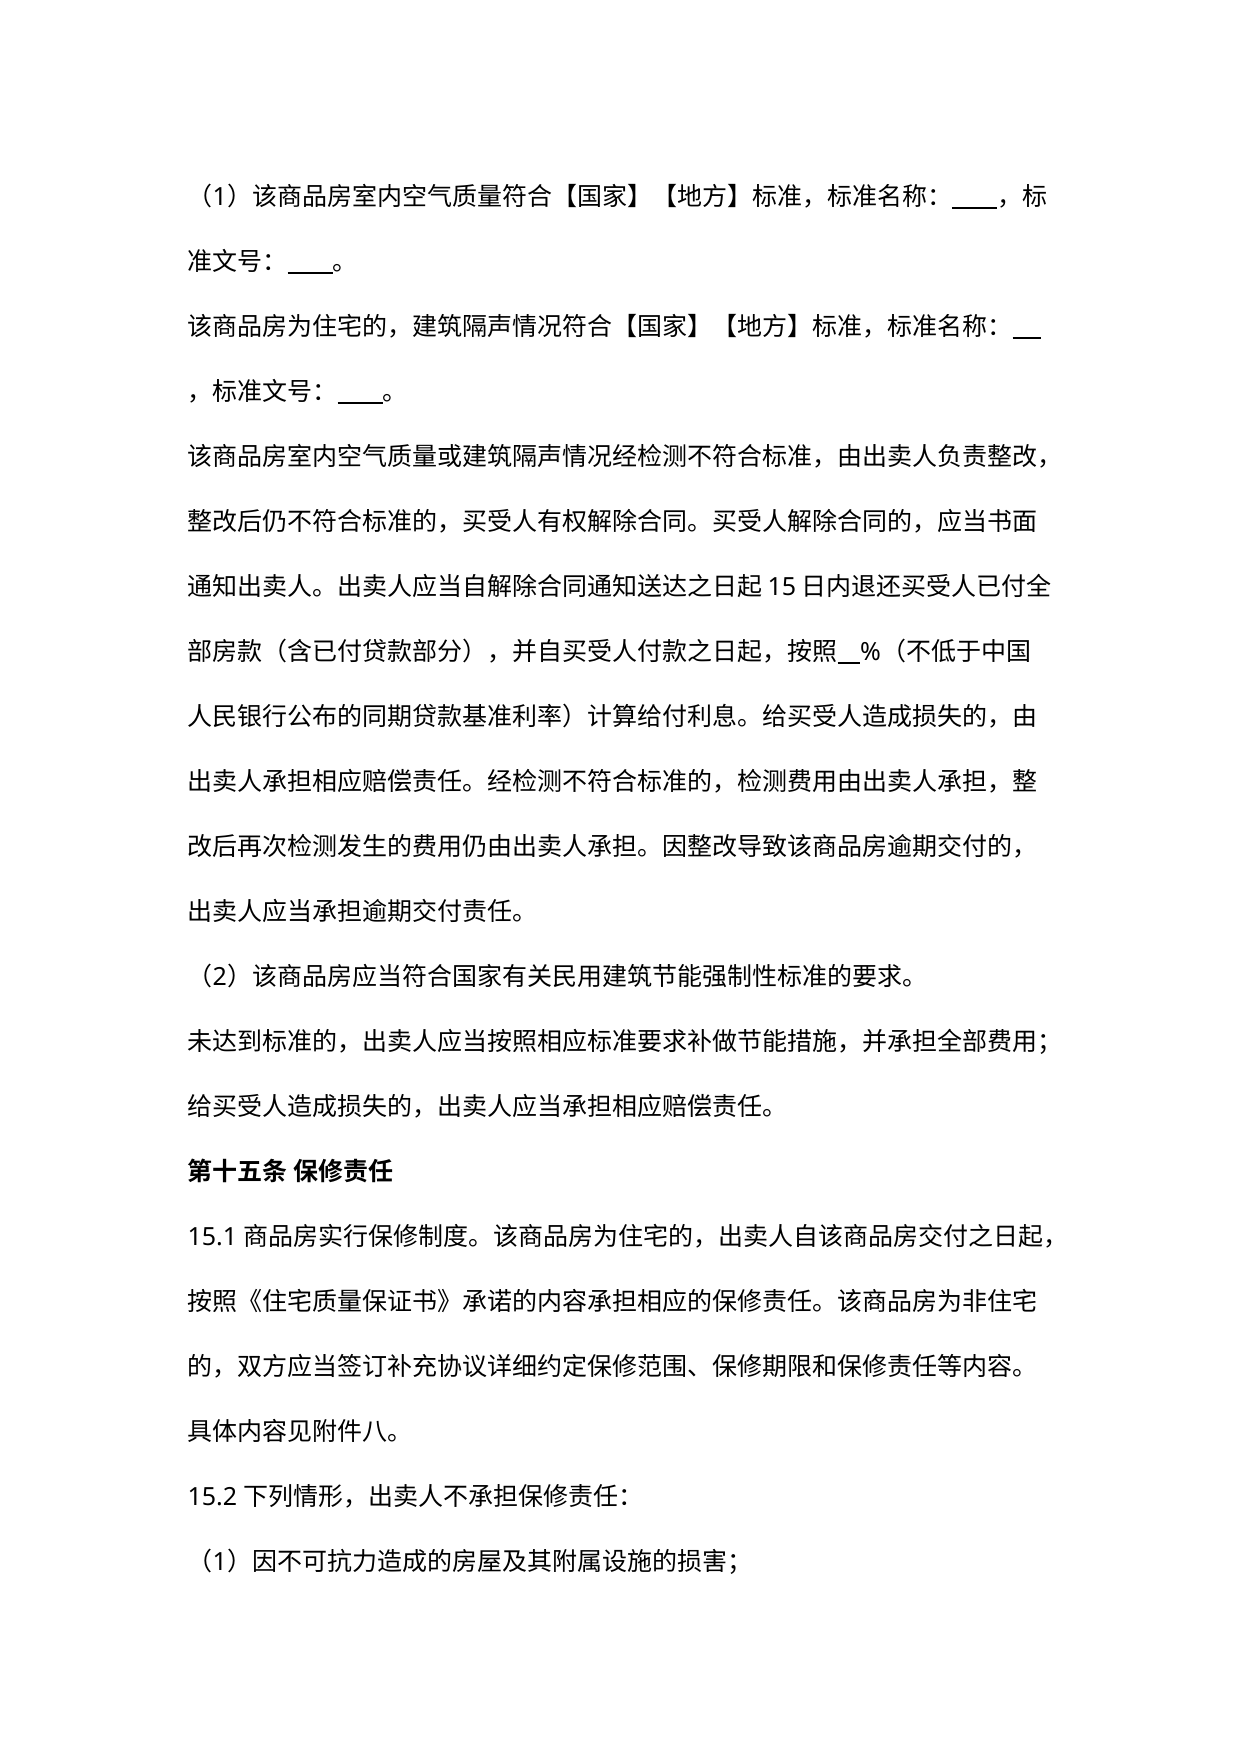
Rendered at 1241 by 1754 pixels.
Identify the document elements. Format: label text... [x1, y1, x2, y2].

text 15.1 商品房实行保修制度。该商品房为住宅的，出卖人自该商品房交付之日起，按照《住宅质量保证书》承诺的内容承担相应的保修责任。该商品房为非住宅的，双方应当签订补充协议详细约定保修范围、保修期限和保修责任等内容。具体内容见附件八。 [187, 1202, 1053, 1462]
text 15.2 下列情形，出卖人不承担保修责任： [187, 1462, 1053, 1527]
text （1）因不可抗力造成的房屋及其附属设施的损害； [187, 1527, 1053, 1592]
text 未达到标准的，出卖人应当按照相应标准要求补做节能措施，并承担全部费用；给买受人造成损失的，出卖人应当承担相应赔偿责任。 [187, 1007, 1053, 1137]
text （2）该商品房应当符合国家有关民用建筑节能强制性标准的要求。 [187, 942, 1053, 1007]
text 该商品房为住宅的，建筑隔声情况符合【国家】【地方】标准，标准名称： ，标准文号： 。 [187, 292, 1053, 422]
subtitle 第十五条 保修责任 [187, 1137, 1053, 1202]
text 该商品房室内空气质量或建筑隔声情况经检测不符合标准，由出卖人负责整改，整改后仍不符合标准的，买受人有权解除合同。买受人解除合同的，应当书面通知出卖人。出卖人应当自解除合同通知送达之日起15日内退还买受人已付全部房款（含已付贷款部分），并自买受人付款之日起，按照 %（不低于中国人民银行公布的同期贷款基准利率）计算给付利息。给买受人造成损失的，由出卖人承担相应赔偿责任。经检测不符合标准的，检测费用由出卖人承担，整改后再次检测发生的费用仍由出卖人承担。因整改导致该商品房逾期交付的，出卖人应当承担逾期交付责任。 [187, 422, 1053, 942]
text （1）该商品房室内空气质量符合【国家】【地方】标准，标准名称： ，标准文号： 。 [187, 162, 1053, 292]
